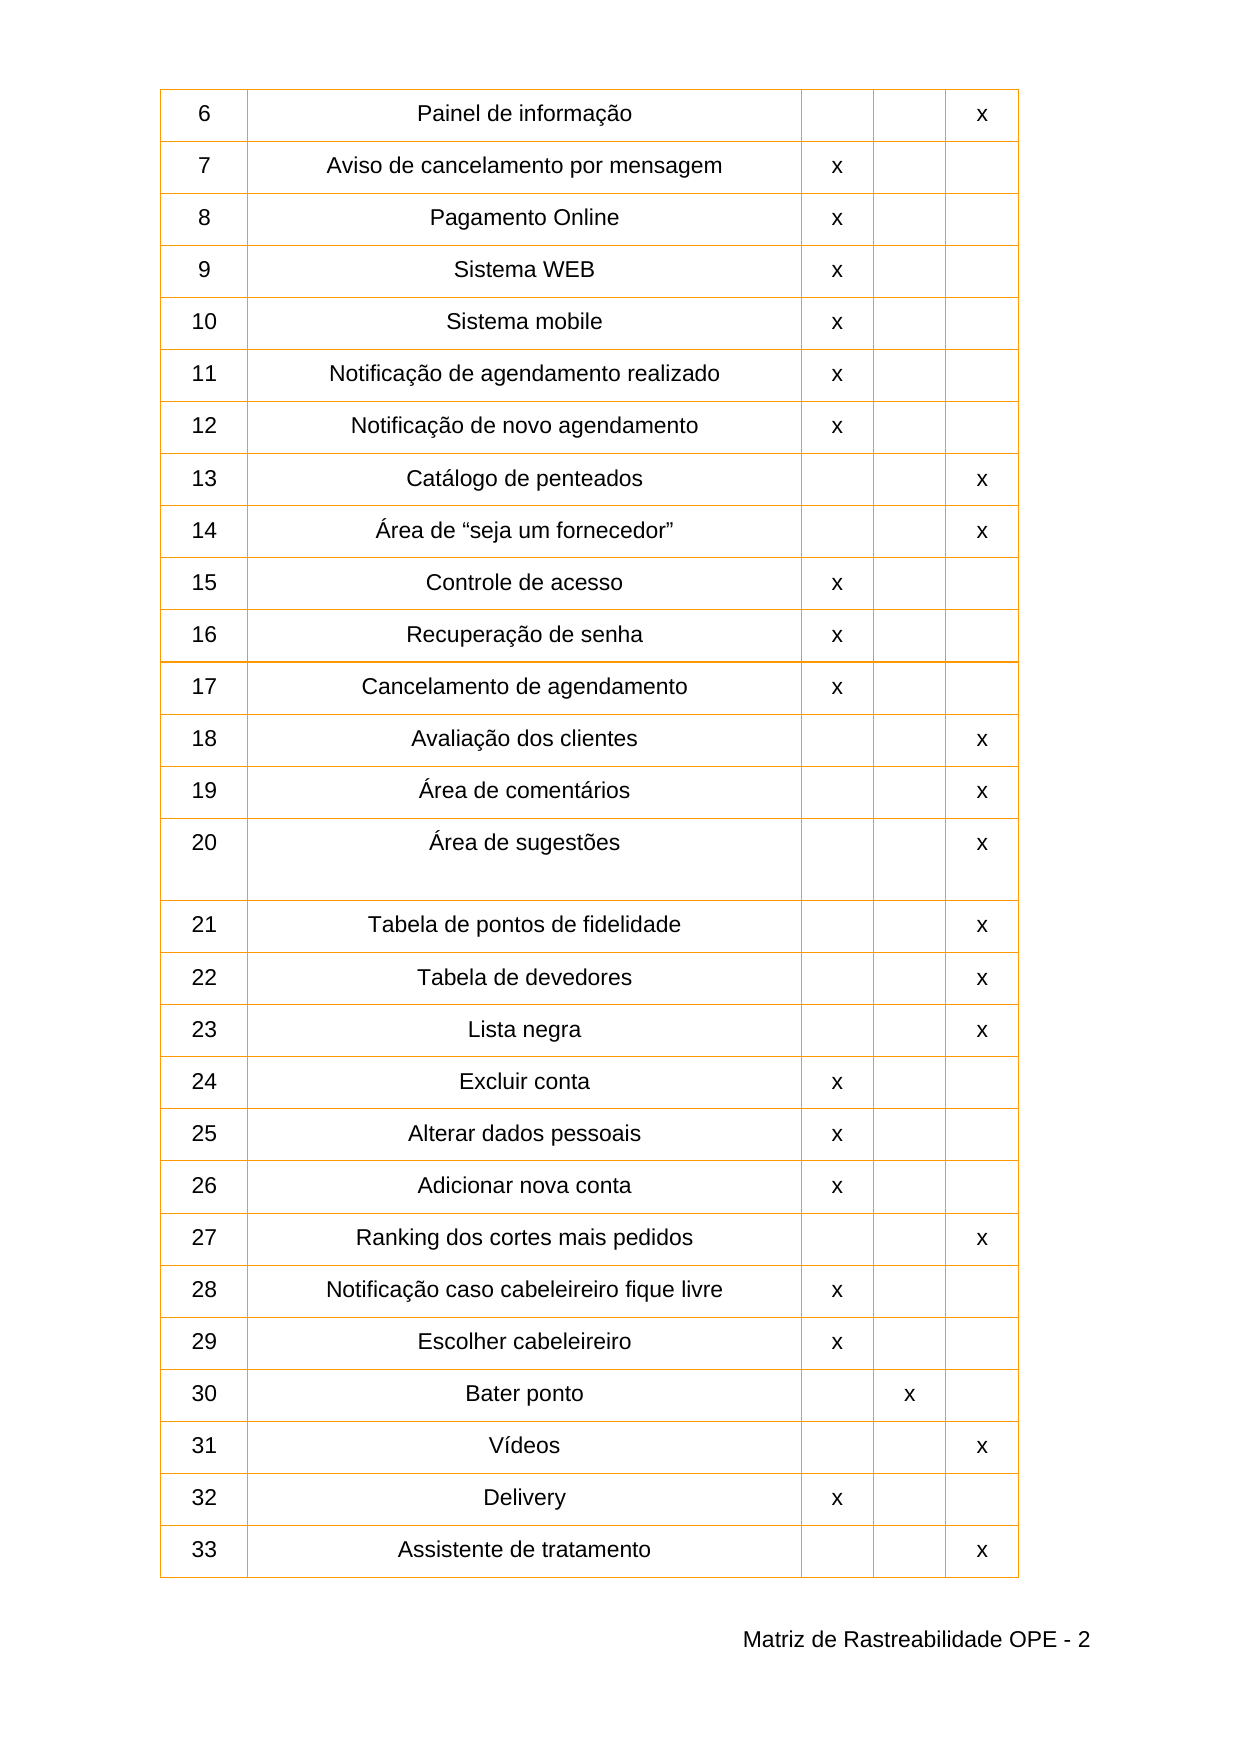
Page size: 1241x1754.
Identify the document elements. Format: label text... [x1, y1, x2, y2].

table_cell 27 [161, 1214, 247, 1264]
table_cell x [946, 715, 1018, 766]
table_cell 7 [161, 142, 247, 193]
table_cell Área de sugestões [248, 819, 801, 900]
table_cell Lista negra [248, 1005, 801, 1056]
table_cell [874, 901, 945, 952]
table_cell 20 [161, 819, 247, 900]
table_cell x [802, 663, 873, 713]
table_cell Delivery [248, 1474, 801, 1525]
table_cell [946, 194, 1018, 245]
table_cell [802, 819, 873, 900]
table_cell [802, 454, 873, 505]
table_cell 29 [161, 1318, 247, 1369]
table_cell [874, 454, 945, 505]
table_cell [802, 715, 873, 766]
table_cell 28 [161, 1266, 247, 1317]
table_cell [874, 1214, 945, 1264]
table_cell Alterar dados pessoais [248, 1109, 801, 1160]
table_cell [802, 506, 873, 557]
table_cell [874, 506, 945, 557]
table_cell [946, 663, 1018, 713]
table_cell 33 [161, 1526, 247, 1577]
table_cell 8 [161, 194, 247, 245]
table_cell [874, 1109, 945, 1160]
table_cell 26 [161, 1161, 247, 1212]
table_cell [874, 298, 945, 349]
table_cell [946, 298, 1018, 349]
table_cell x [946, 767, 1018, 818]
table_cell [802, 767, 873, 818]
table_cell x [802, 1474, 873, 1525]
table_cell [946, 402, 1018, 453]
table_cell x [946, 953, 1018, 1004]
table_cell x [946, 1422, 1018, 1473]
table_cell Catálogo de penteados [248, 454, 801, 505]
table_cell Tabela de pontos de fidelidade [248, 901, 801, 952]
table_cell Excluir conta [248, 1057, 801, 1108]
table_cell x [802, 402, 873, 453]
table_cell Assistente de tratamento [248, 1526, 801, 1577]
table_cell Painel de informação [248, 90, 801, 141]
table_cell [802, 1214, 873, 1264]
table_cell x [802, 1109, 873, 1160]
table_cell x [946, 454, 1018, 505]
table_cell x [946, 1005, 1018, 1056]
table_cell [874, 953, 945, 1004]
table_cell x [946, 90, 1018, 141]
table_cell Notificação de agendamento realizado [248, 350, 801, 401]
table_cell 24 [161, 1057, 247, 1108]
table_cell x [802, 1266, 873, 1317]
table_cell x [946, 1214, 1018, 1264]
table_cell 19 [161, 767, 247, 818]
table_cell Notificação de novo agendamento [248, 402, 801, 453]
table_cell 31 [161, 1422, 247, 1473]
table_cell [874, 1161, 945, 1212]
table_cell [874, 819, 945, 900]
table_cell x [802, 194, 873, 245]
table_cell 15 [161, 558, 247, 609]
table_cell 16 [161, 610, 247, 661]
table_cell 13 [161, 454, 247, 505]
table_cell [946, 142, 1018, 193]
table_cell Notificação caso cabeleireiro fique livre [248, 1266, 801, 1317]
table_cell [874, 1422, 945, 1473]
table_cell [874, 402, 945, 453]
table_cell [946, 1318, 1018, 1369]
table_cell [874, 1474, 945, 1525]
table_cell x [802, 298, 873, 349]
table_cell [946, 1109, 1018, 1160]
table_cell [802, 90, 873, 141]
table_cell [946, 1057, 1018, 1108]
table_cell [946, 350, 1018, 401]
table_cell x [802, 1161, 873, 1212]
table_cell Cancelamento de agendamento [248, 663, 801, 713]
table_cell Aviso de cancelamento por mensagem [248, 142, 801, 193]
table_cell Recuperação de senha [248, 610, 801, 661]
table_cell [874, 715, 945, 766]
table_cell x [946, 1526, 1018, 1577]
table_cell [946, 558, 1018, 609]
table_cell Área de “seja um fornecedor” [248, 506, 801, 557]
table_cell 32 [161, 1474, 247, 1525]
table_cell Escolher cabeleireiro [248, 1318, 801, 1369]
table_cell x [802, 1318, 873, 1369]
table_cell [946, 1161, 1018, 1212]
table_cell [946, 1370, 1018, 1421]
table_cell 18 [161, 715, 247, 766]
table_cell Bater ponto [248, 1370, 801, 1421]
table_cell [802, 1422, 873, 1473]
table_cell x [802, 558, 873, 609]
table_cell Área de comentários [248, 767, 801, 818]
table_cell [802, 901, 873, 952]
table_cell x [802, 610, 873, 661]
table_cell 10 [161, 298, 247, 349]
table_cell [874, 767, 945, 818]
table_cell 6 [161, 90, 247, 141]
table_cell [874, 1005, 945, 1056]
table_cell [874, 350, 945, 401]
table_cell Pagamento Online [248, 194, 801, 245]
table_cell [874, 246, 945, 297]
table_cell [802, 1526, 873, 1577]
table_cell 17 [161, 663, 247, 713]
table_cell [802, 1005, 873, 1056]
table_cell [874, 142, 945, 193]
table_cell [874, 610, 945, 661]
table_cell [802, 1370, 873, 1421]
table_cell Tabela de devedores [248, 953, 801, 1004]
table_cell [874, 558, 945, 609]
table_cell 21 [161, 901, 247, 952]
table_cell 9 [161, 246, 247, 297]
table_cell [802, 953, 873, 1004]
table_cell x [874, 1370, 945, 1421]
table_cell [946, 246, 1018, 297]
table_cell 14 [161, 506, 247, 557]
table_cell [946, 1266, 1018, 1317]
table_cell x [802, 246, 873, 297]
table_cell x [802, 142, 873, 193]
table_cell 12 [161, 402, 247, 453]
table_cell [874, 1266, 945, 1317]
table_cell 25 [161, 1109, 247, 1160]
table_cell x [946, 901, 1018, 952]
table_cell [946, 610, 1018, 661]
table_cell Sistema WEB [248, 246, 801, 297]
table_cell [874, 1057, 945, 1108]
table_cell [874, 90, 945, 141]
table_cell Vídeos [248, 1422, 801, 1473]
table_cell Avaliação dos clientes [248, 715, 801, 766]
table_cell x [946, 506, 1018, 557]
table_cell 23 [161, 1005, 247, 1056]
table_cell x [802, 1057, 873, 1108]
table_cell Adicionar nova conta [248, 1161, 801, 1212]
table_cell [874, 663, 945, 713]
table_cell x [802, 350, 873, 401]
table_cell 11 [161, 350, 247, 401]
table_cell Sistema mobile [248, 298, 801, 349]
table_cell x [946, 819, 1018, 900]
table_cell Controle de acesso [248, 558, 801, 609]
table_cell 22 [161, 953, 247, 1004]
table_cell [946, 1474, 1018, 1525]
table_cell 30 [161, 1370, 247, 1421]
table_cell [874, 1318, 945, 1369]
table_cell [874, 1526, 945, 1577]
table_cell Ranking dos cortes mais pedidos [248, 1214, 801, 1264]
table_cell [874, 194, 945, 245]
